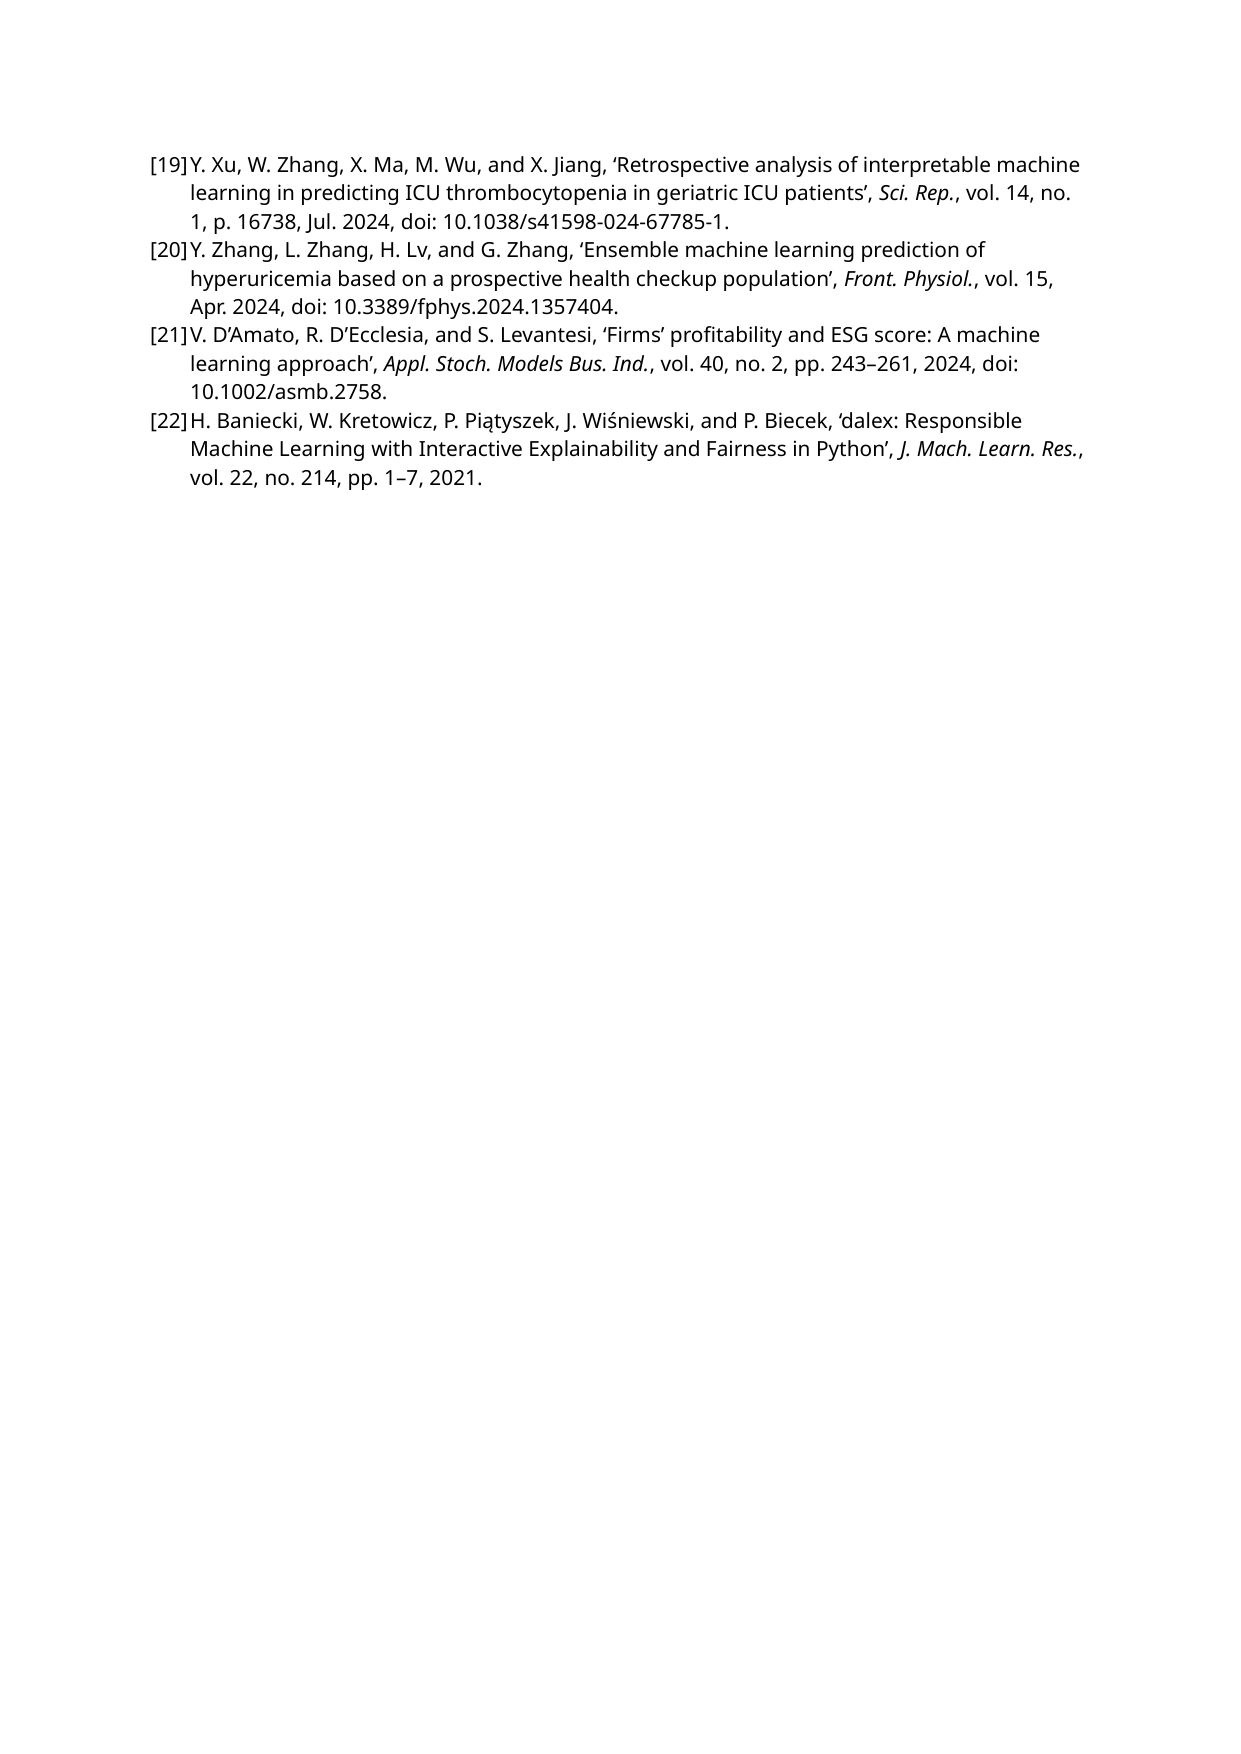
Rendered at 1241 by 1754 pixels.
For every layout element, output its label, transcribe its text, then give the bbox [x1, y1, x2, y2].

text [22] H. Baniecki, W. Kretowicz, P. Piątyszek, J. Wiśniewski, and P. Biecek, ‘dalex: Responsible Machine Learning with Interactive Explainability and Fairness in Python’, J. Mach. Learn. Res., vol. 22, no. 214, pp. 1–7, 2021. [150, 406, 1090, 491]
text [20] Y. Zhang, L. Zhang, H. Lv, and G. Zhang, ‘Ensemble machine learning prediction of hyperuricemia based on a prospective health checkup population’, Front. Physiol., vol. 15, Apr. 2024, doi: 10.3389/fphys.2024.1357404. [150, 235, 1090, 321]
text [21] V. D’Amato, R. D’Ecclesia, and S. Levantesi, ‘Firms’ profitability and ESG score: A machine learning approach’, Appl. Stoch. Models Bus. Ind., vol. 40, no. 2, pp. 243–261, 2024, doi: 10.1002/asmb.2758. [150, 321, 1090, 406]
text [19] Y. Xu, W. Zhang, X. Ma, M. Wu, and X. Jiang, ‘Retrospective analysis of interpretable machine learning in predicting ICU thrombocytopenia in geriatric ICU patients’, Sci. Rep., vol. 14, no. 1, p. 16738, Jul. 2024, doi: 10.1038/s41598-024-67785-1. [150, 150, 1090, 235]
